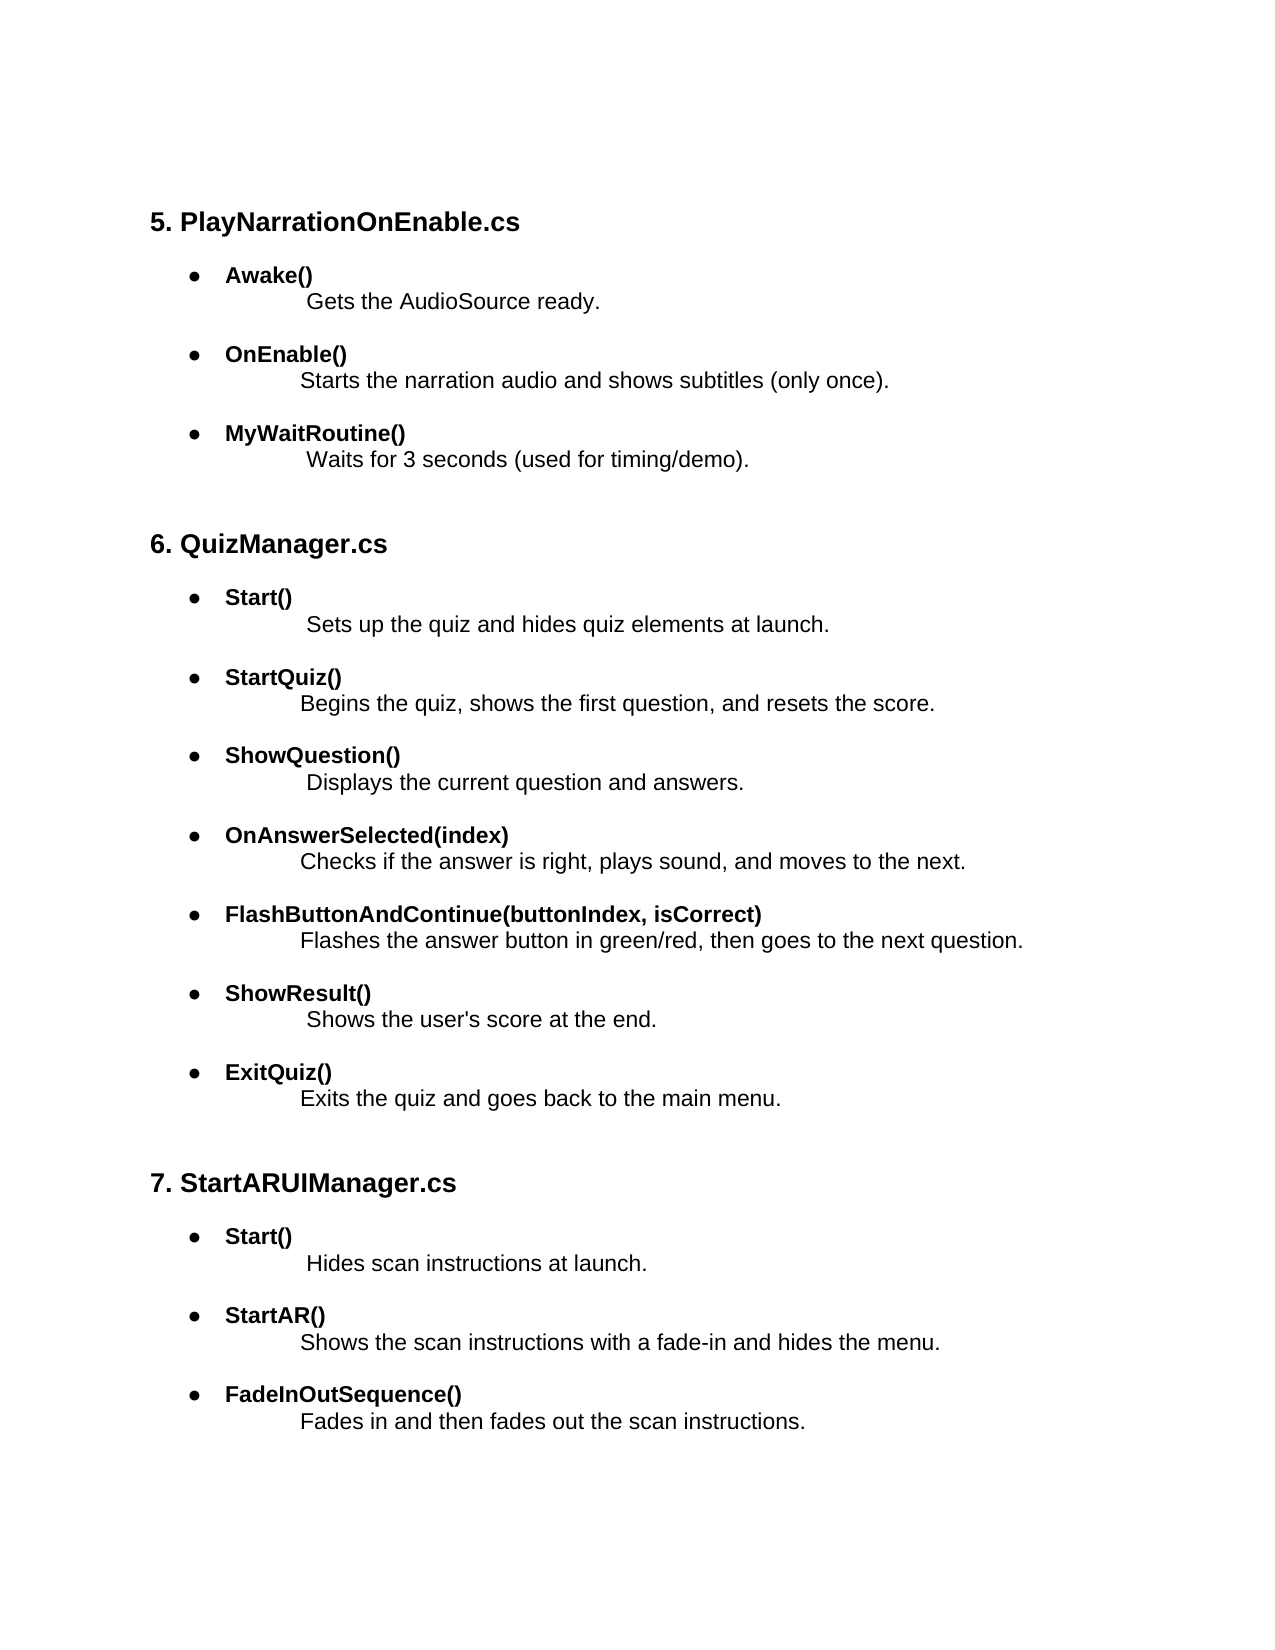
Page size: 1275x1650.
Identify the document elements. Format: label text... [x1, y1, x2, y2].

subtitle 6. QuizManager.cs [150, 528, 1125, 559]
list MyWaitRoutine() Waits for 3 seconds (used for timing/demo). [187, 420, 1125, 499]
list StartQuiz() Begins the quiz, shows the first question, and resets the score. [187, 663, 1125, 742]
subtitle 7. StartARUIManager.cs [150, 1167, 1125, 1198]
list ShowResult() Shows the user's score at the end. [187, 980, 1125, 1059]
list ExitQuiz() Exits the quiz and goes back to the main menu. [187, 1059, 1125, 1138]
list FlashButtonAndContinue(buttonIndex, isCorrect) Flashes the answer button in green/red, then goes to the next question. [187, 901, 1125, 980]
list StartAR() Shows the scan instructions with a fade-in and hides the menu. [187, 1302, 1125, 1381]
list ShowQuestion() Displays the current question and answers. [187, 742, 1125, 822]
list Start() Sets up the quiz and hides quiz elements at launch. [187, 584, 1125, 663]
subtitle 5. PlayNarrationOnEnable.cs [150, 206, 1125, 237]
list Awake() Gets the AudioSource ready. [187, 262, 1125, 341]
list Start() Hides scan instructions at launch. [187, 1223, 1125, 1302]
list OnEnable() Starts the narration audio and shows subtitles (only once). [187, 341, 1125, 420]
list FadeInOutSequence() Fades in and then fades out the scan instructions. [187, 1381, 1125, 1460]
list OnAnswerSelected(index) Checks if the answer is right, plays sound, and moves to the next. [187, 822, 1125, 901]
